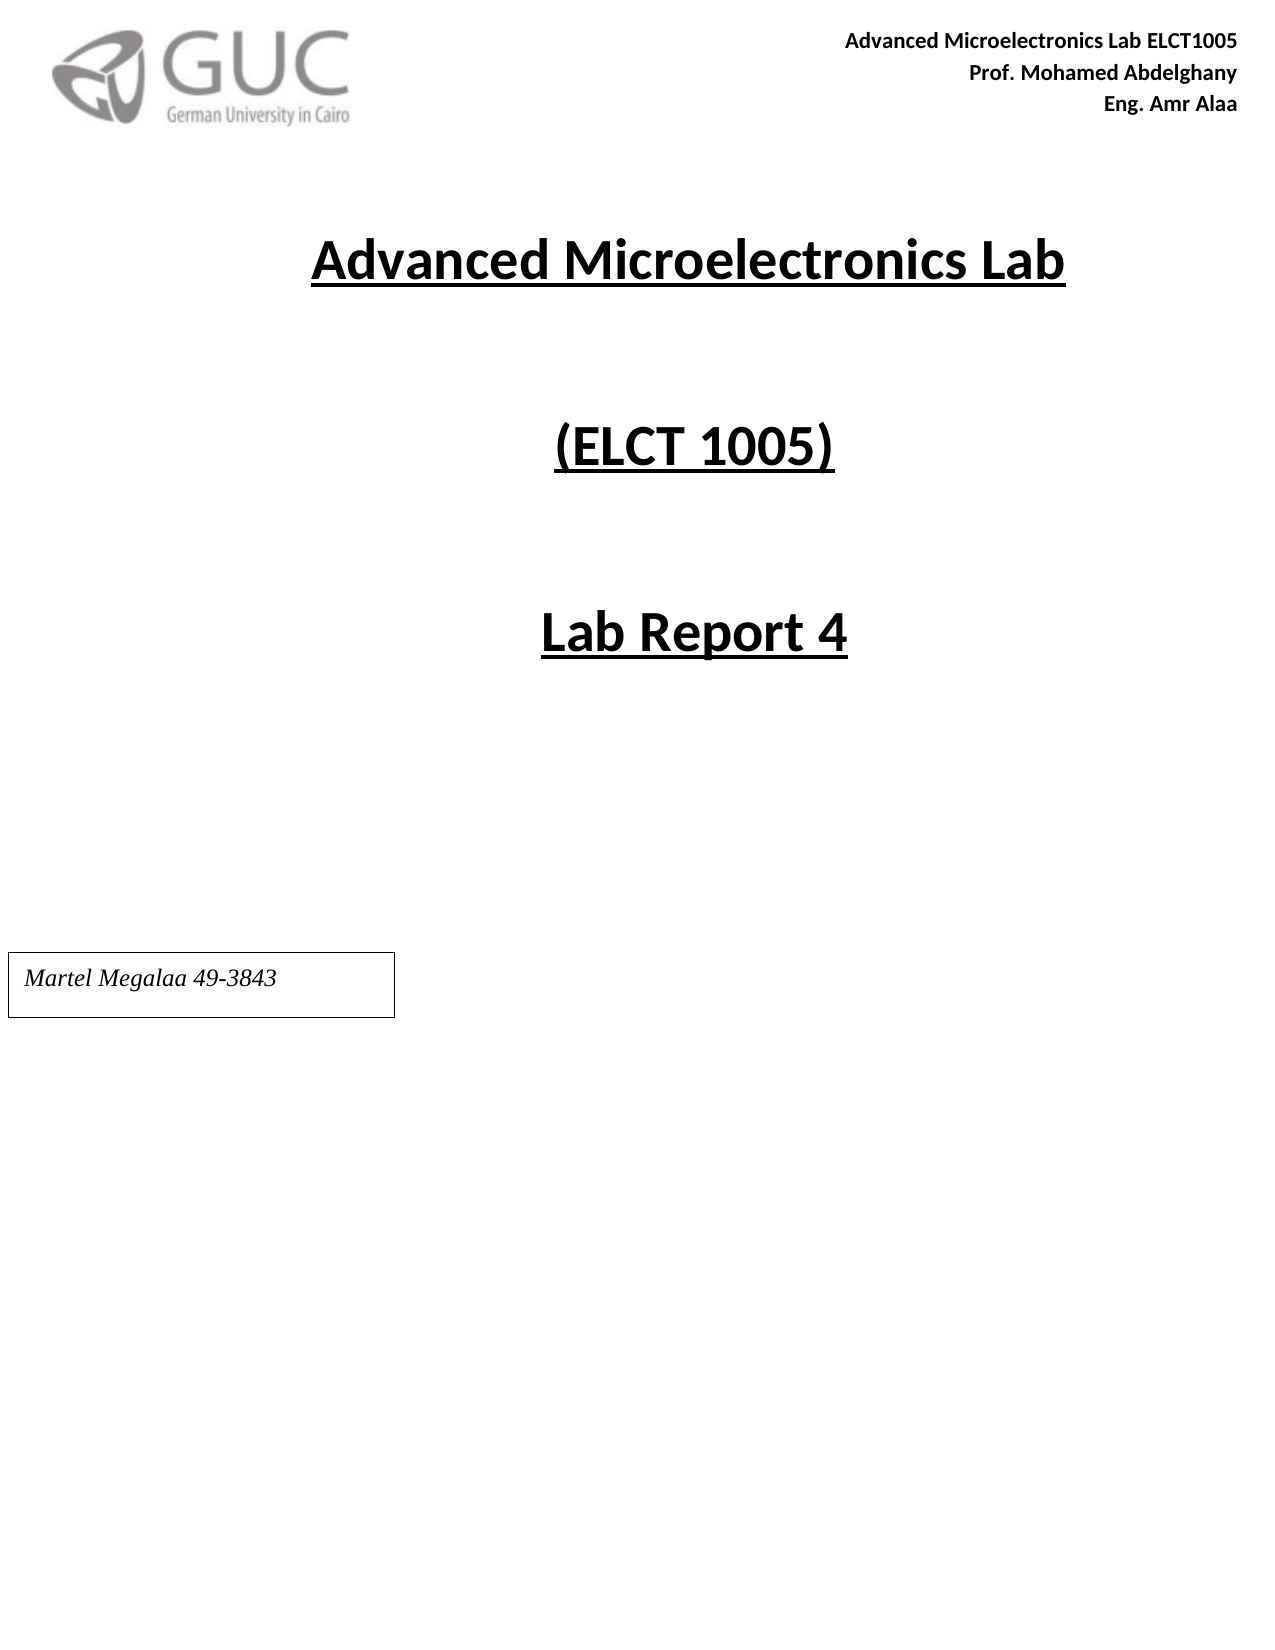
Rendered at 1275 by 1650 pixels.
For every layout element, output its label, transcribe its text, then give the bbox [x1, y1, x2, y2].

text Advanced Microelectronics Lab [150, 223, 1066, 294]
table_header Martel Megalaa 49-3843 [9, 953, 394, 1017]
subtitle Lab Report 4 [150, 595, 1239, 666]
picture [51, 26, 362, 132]
subtitle (ELCT 1005) [150, 408, 1239, 480]
